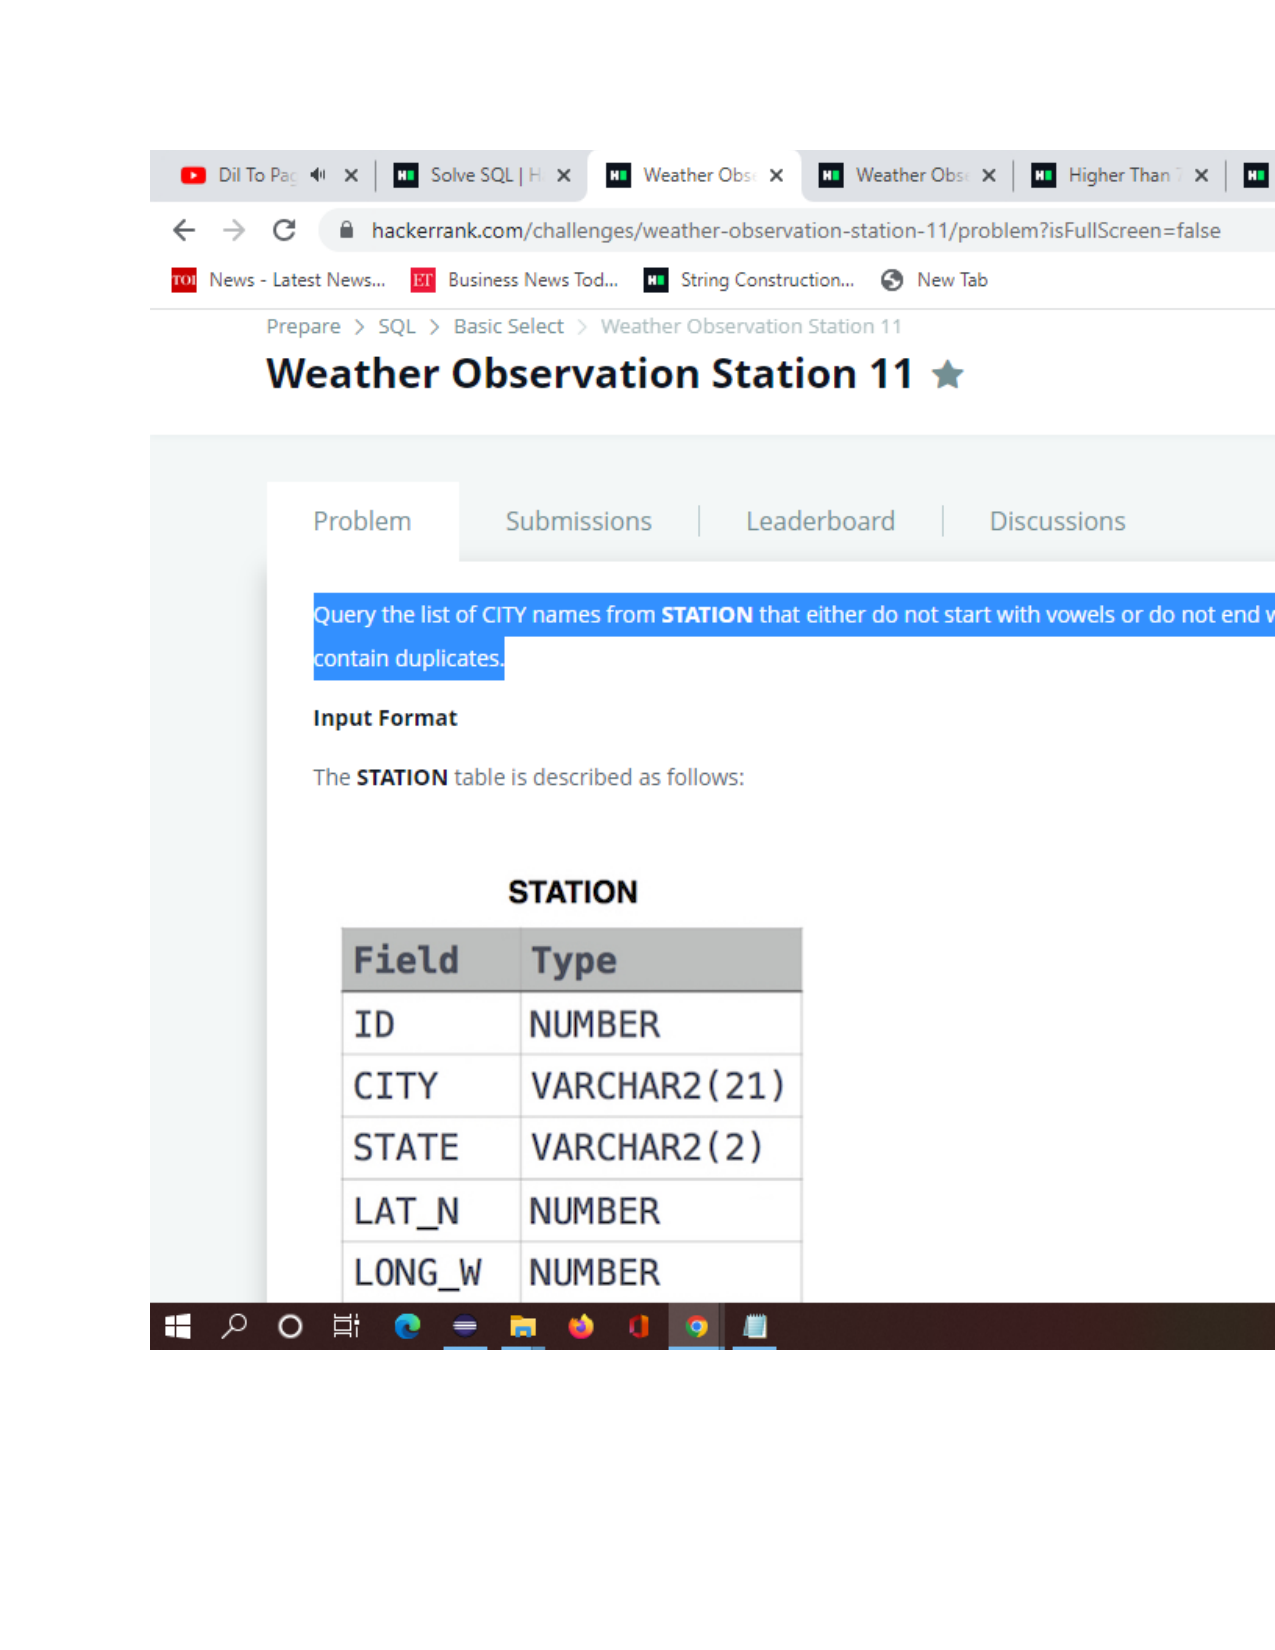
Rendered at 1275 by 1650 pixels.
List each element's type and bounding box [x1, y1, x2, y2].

picture [150, 150, 1275, 1350]
